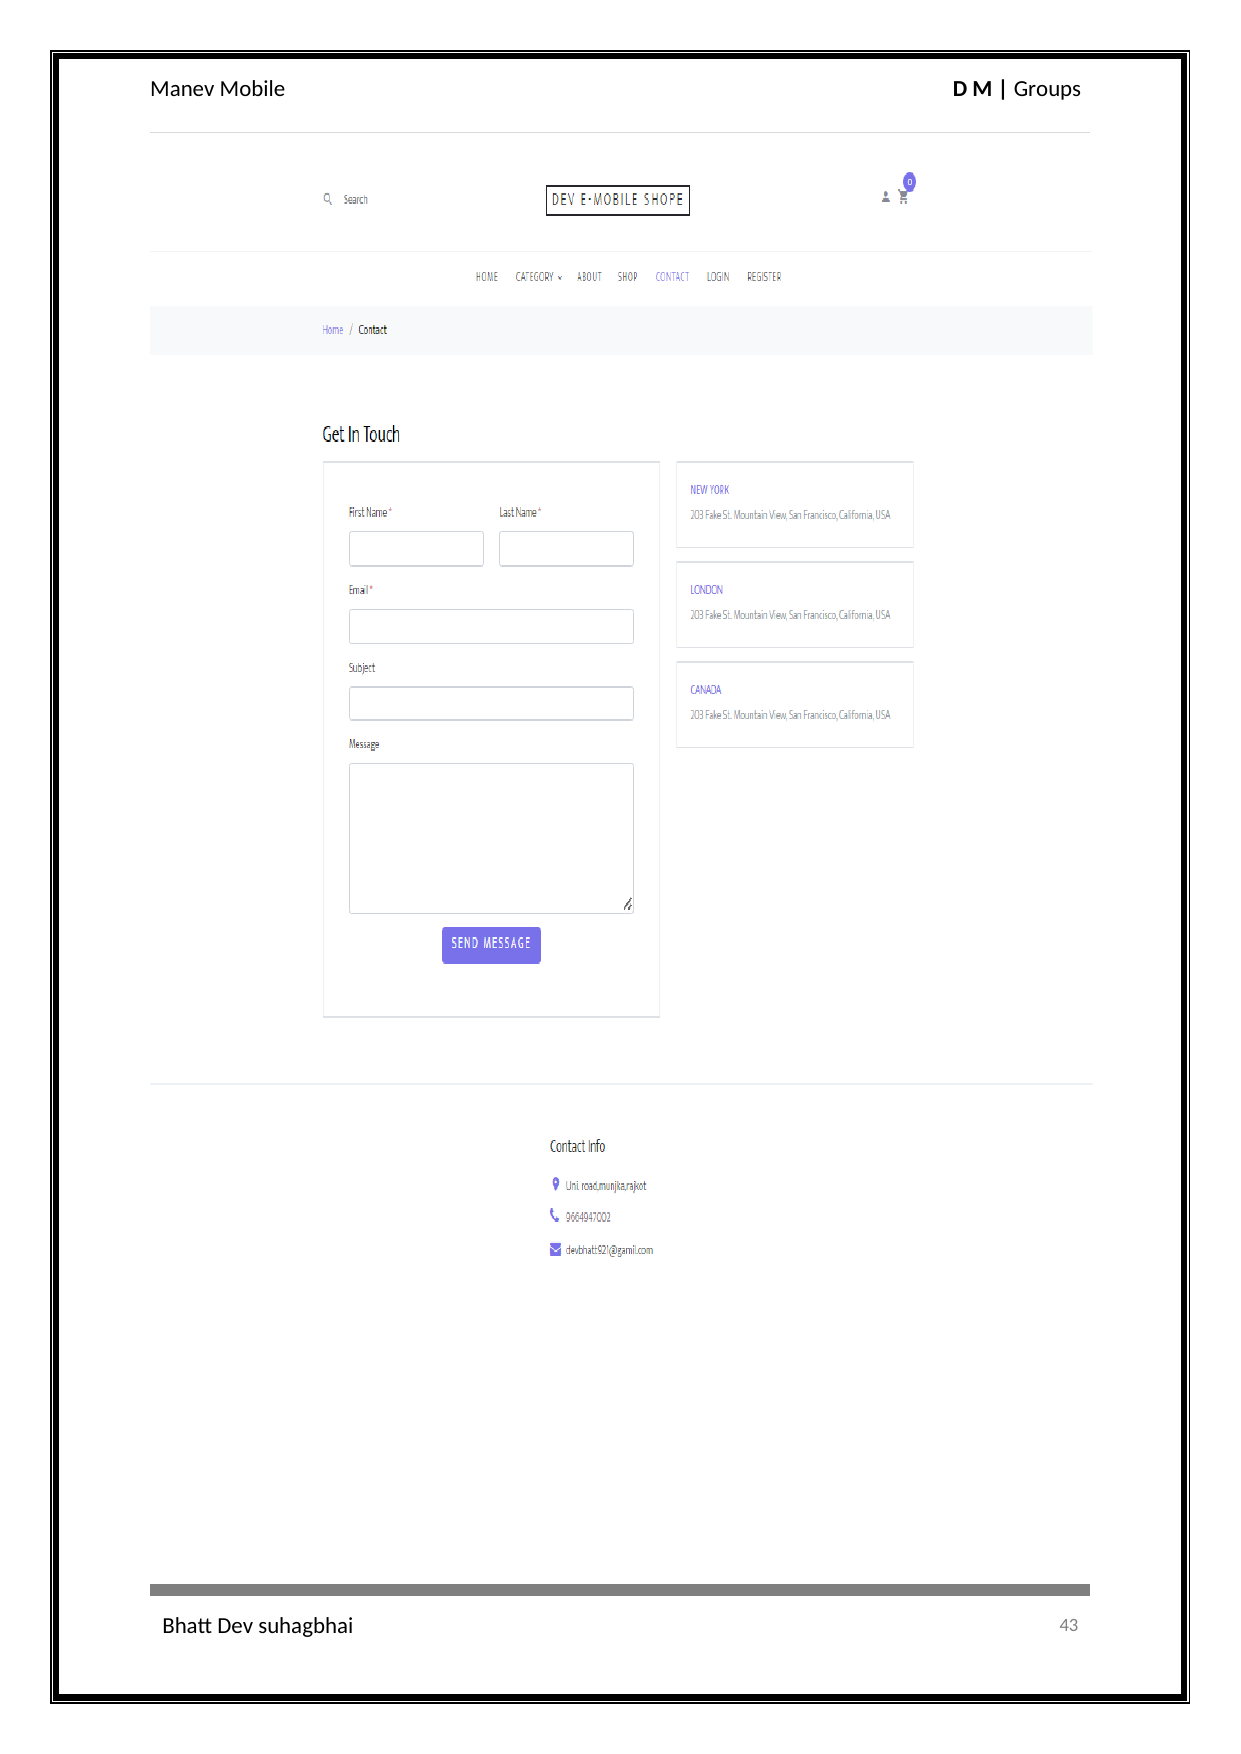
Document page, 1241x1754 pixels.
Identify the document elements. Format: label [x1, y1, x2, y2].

picture [150, 150, 1093, 1343]
